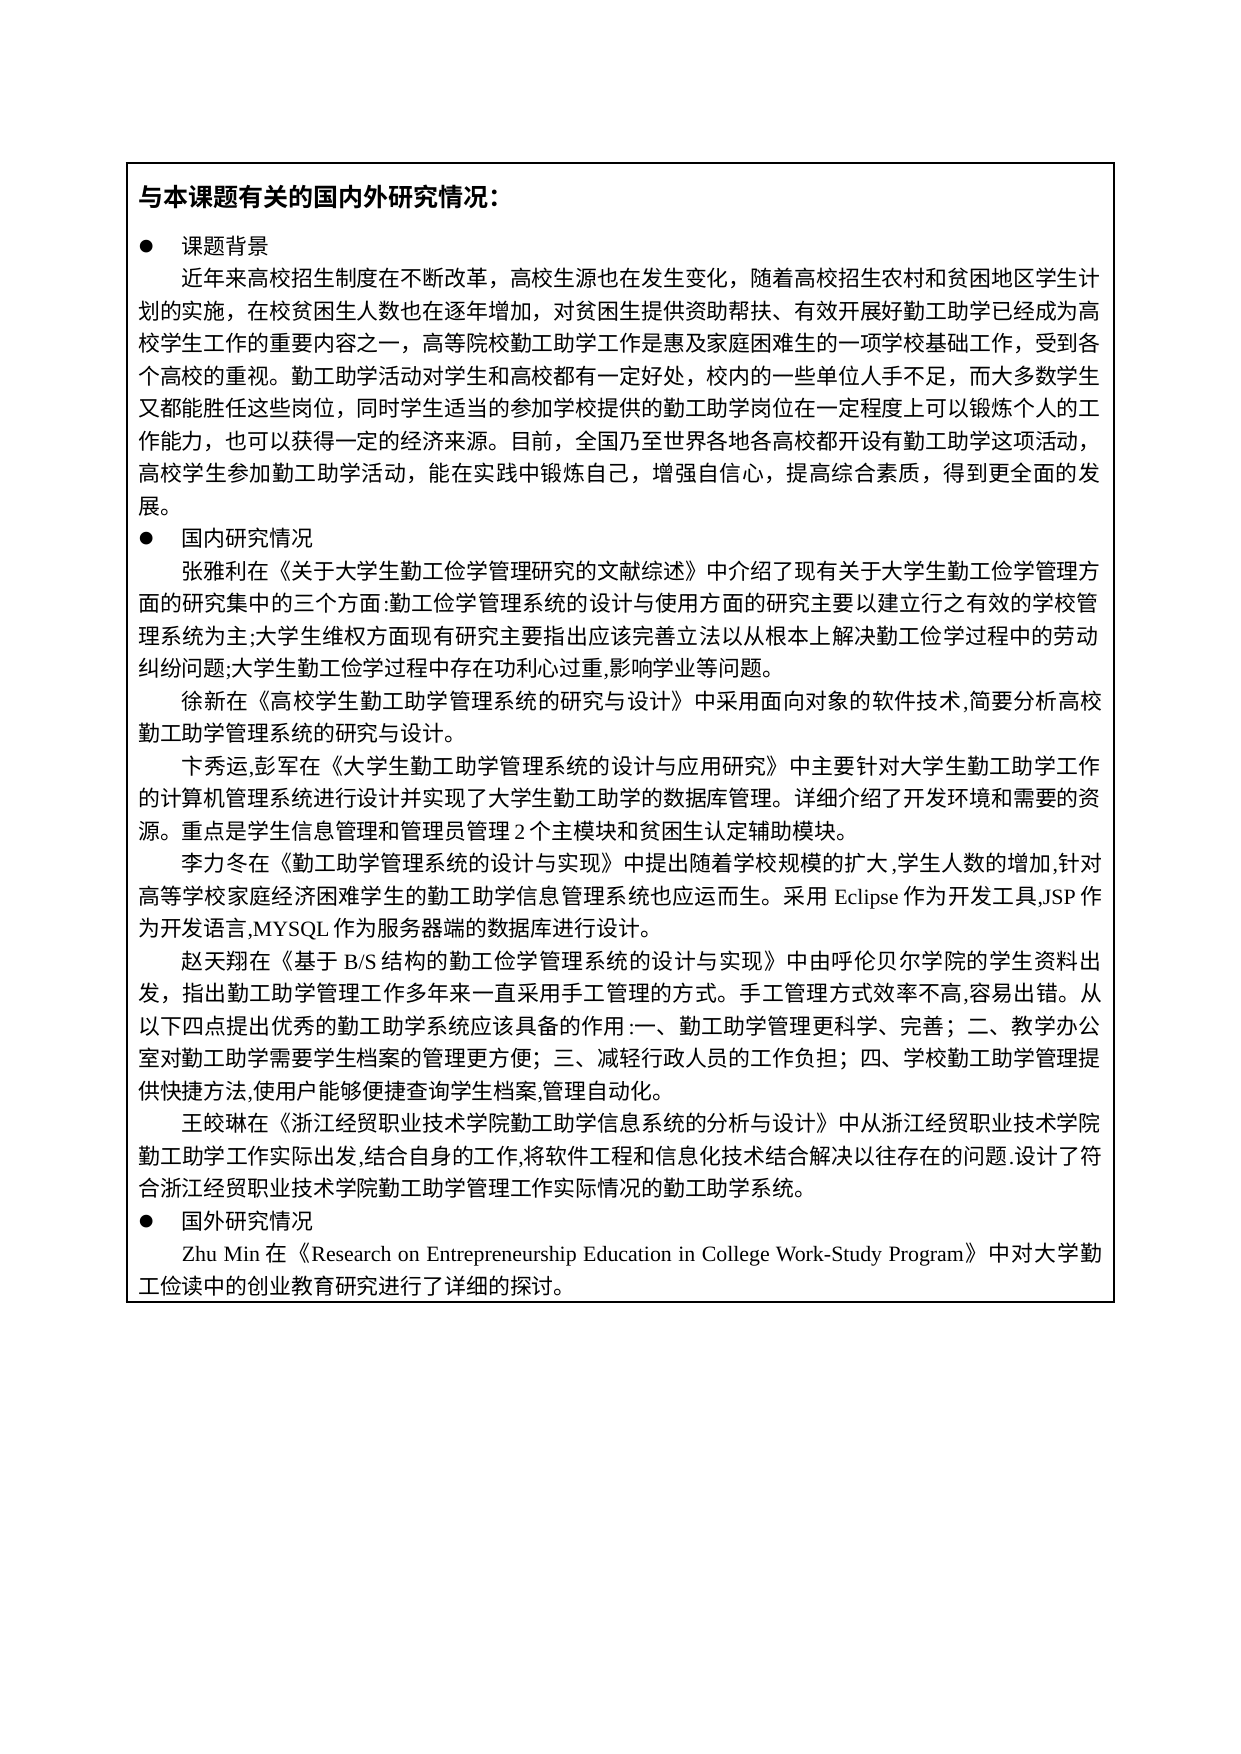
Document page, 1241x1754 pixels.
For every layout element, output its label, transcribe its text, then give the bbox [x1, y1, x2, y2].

table_cell 与本课题有关的国内外研究情况： 课题背景 近年来高校招生制度在不断改革，高校生源也在发生变化，随着高校招生农村和贫困地区学生计划的实施，在校贫困生人数也在逐年增加，对贫困生提供资助帮扶、有效开展好勤工助学已经成为高校学生工作的重要内容之一，高等院校勤工助学工作是惠及家庭困难生的一项学校基础工作，受到各个高校的重视。勤工助学活动对学生和高校都有一定好处，校内的一些单位人手不足，而大多数学生又都能胜任这些岗位，同时学生适当的参加学校提供的勤工助学岗位在一定程度上可以锻炼个人的工作能力，也可以获得一定的经济来源。目前，全国乃至世界各地各高校都开设有勤工助学这项活动，高校学生参加勤工助学活动，能在实践中锻炼自己，增强自信心，提高综合素质，得到更全面的发展。 国内研究情况 张雅利在《关于大学生勤工俭学管理研究的文献综述》中介绍了现有关于大学生勤工俭学管理方面的研究集中的三个方面:勤工俭学管理系统的设计与使用方面的研究主要以建立行之有效的学校管理系统为主;大学生维权方面现有研究主要指出应该完善立法以从根本上解决勤工俭学过程中的劳动纠纷问题;大学生勤工俭学过程中存在功利心过重,影响学业等问题。 徐新在《高校学生勤工助学管理系统的研究与设计》中采用面向对象的软件技术,简要分析高校勤工助学管理系统的研究与设计。 卞秀运,彭军在《大学生勤工助学管理系统的设计与应用研究》中主要针对大学生勤工助学工作的计算机管理系统进行设计并实现了大学生勤工助学的数据库管理。详细介绍了开发环境和需要的资源。重点是学生信息管理和管理员管理2个主模块和贫困生认定辅助模块。 李力冬在《勤工助学管理系统的设计与实现》中提出随着学校规模的扩大,学生人数的增加,针对高等学校家庭经济困难学生的勤工助学信息管理系统也应运而生。采用Eclipse作为开发工具,JSP作为开发语言,MYSQL作为服务器端的数据库进行设计。 赵天翔在《基于B/S结构的勤工俭学管理系统的设计与实现》中由呼伦贝尔学院的学生资料出发，指出勤工助学管理工作多年来一直采用手工管理的方式。手工管理方式效率不高,容易出错。从以下四点提出优秀的勤工助学系统应该具备的作用:一、勤工助学管理更科学、完善；二、教学办公室对勤工助学需要学生档案的管理更方便；三、减轻行政人员的工作负担；四、学校勤工助学管理提供快捷方法,使用户能够便捷查询学生档案,管理自动化。 王皎琳在《浙江经贸职业技术学院勤工助学信息系统的分析与设计》中从浙江经贸职业技术学院勤工助学工作实际出发,结合自身的工作,将软件工程和信息化技术结合解决以往存在的问题.设计了符合浙江经贸职业技术学院勤工助学管理工作实际情况的勤工助学系统。 国外研究情况 Zhu Min在《Research on Entrepreneurship Education in College Work-Study Program》中对大学勤工俭读中的创业教育研究进行了详细的探讨。 [128, 164, 1113, 1301]
